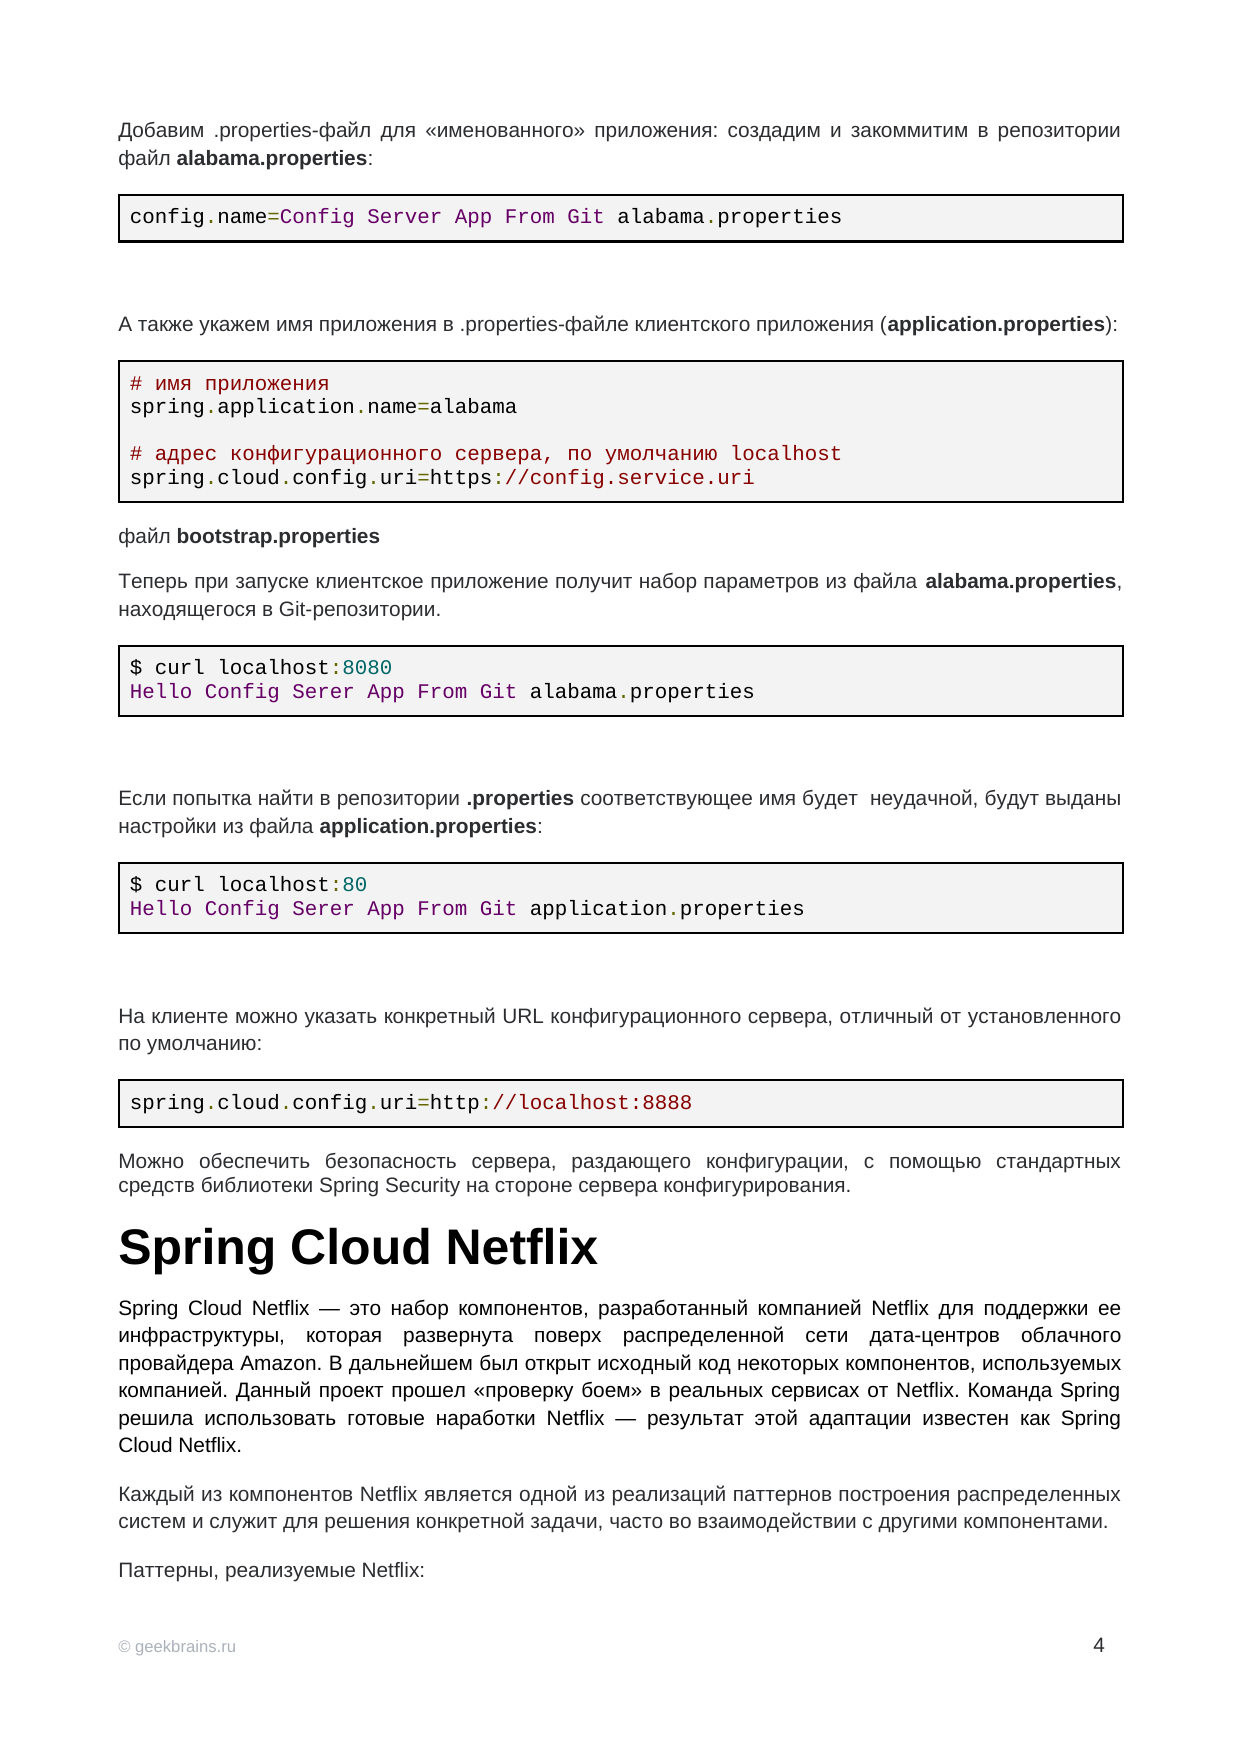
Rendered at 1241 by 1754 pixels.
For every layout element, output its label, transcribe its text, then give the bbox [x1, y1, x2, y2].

subtitle Spring Cloud Netflix [118, 1217, 1122, 1275]
text Каждый из компонентов Netflix является одной из реализаций паттернов построения распределенных систем и служит для решения конкретной задачи, часто во взаимодействии с другими компонентами. [118, 1482, 1122, 1533]
text Если попытка найти в репозитории .properties соответствующее имя будет неудачной, будут выданы настройки из файла application.properties: [118, 786, 1122, 838]
table_header $ curl localhost:80 Hello Config Serer App From Git application.properties [120, 864, 1122, 932]
text Spring Cloud Netflix — это набор компонентов, разработанный компанией Netflix для поддержки ее инфраструктуры, которая развернута поверх распределенной сети дата-центров облачного провайдера Amazon. В дальнейшем был открыт исходный код некоторых компонентов, используемых компанией. Данный проект прошел «проверку боем» в реальных сервисах от Netflix. Команда Spring решила использовать готовые наработки Netflix — результат этой адаптации известен как Spring Cloud Netflix. [118, 1296, 1122, 1457]
text Добавим .properties-файл для «именованного» приложения: создадим и закоммитим в репозитории файл alabama.properties: [118, 118, 1122, 169]
table_header # имя приложения spring.application.name=alabama # адрес конфигурационного сервера, по умолчанию localhost spring.cloud.config.uri=https://config.service.uri [120, 362, 1122, 501]
text А также укажем имя приложения в .properties-файле клиентского приложения (application.properties): [118, 312, 1122, 336]
text файл bootstrap.properties [118, 524, 1122, 548]
table_header spring.cloud.config.uri=http://localhost:8888 [120, 1081, 1122, 1126]
table_header $ curl localhost:8080 Hello Config Serer App From Git alabama.properties [120, 647, 1122, 715]
text Теперь при запуске клиентское приложение получит набор параметров из файла alabama.properties, находящегося в Git-репозитории. [118, 569, 1122, 620]
text Можно обеспечить безопасность сервера, раздающего конфигурации, с помощью стандартных средств библиотеки Spring Security на стороне сервера конфигурирования. [118, 1149, 1122, 1197]
text Паттерны, реализуемые Netflix: [118, 1557, 1122, 1581]
table_header config.name=Config Server App From Git alabama.properties [120, 196, 1122, 240]
text На клиенте можно указать конкретный URL конфигурационного сервера, отличный от установленного по умолчанию: [118, 1003, 1122, 1055]
